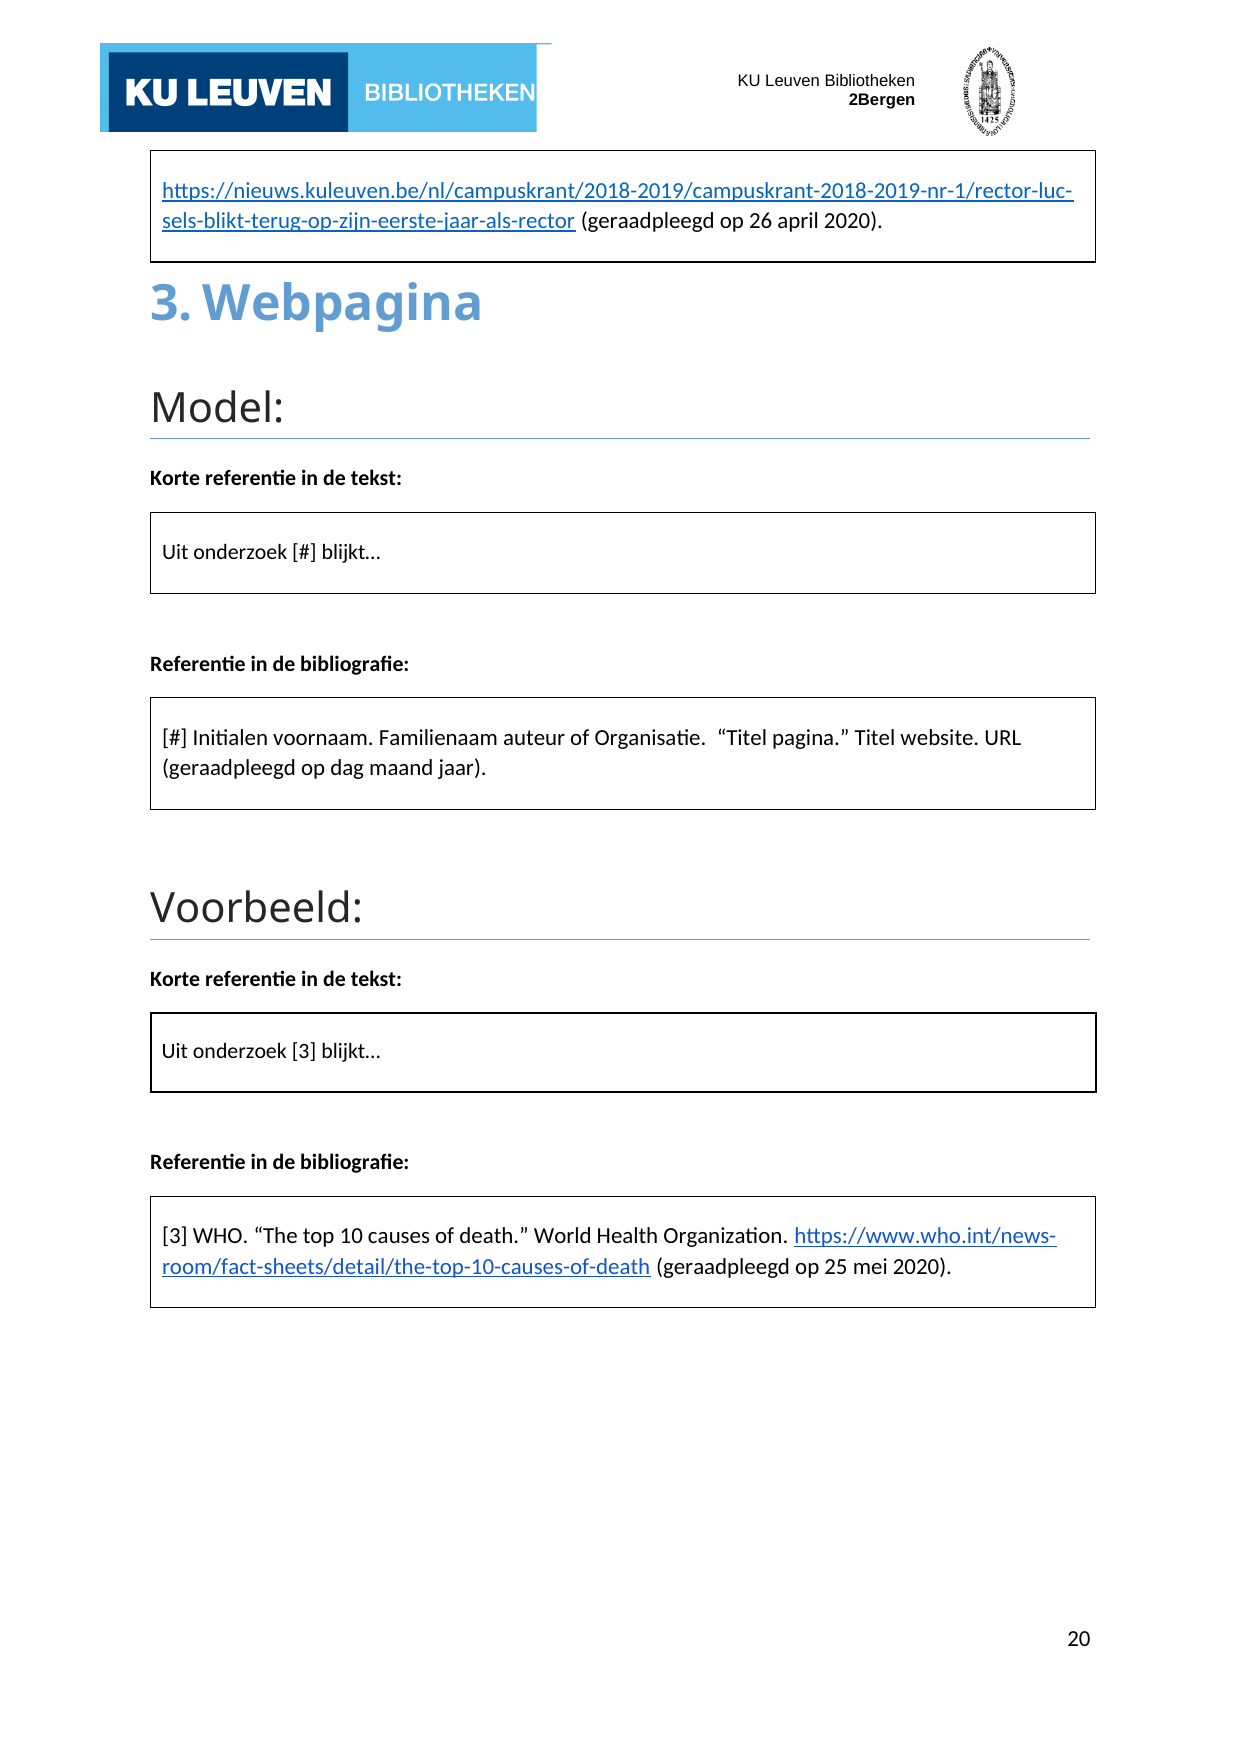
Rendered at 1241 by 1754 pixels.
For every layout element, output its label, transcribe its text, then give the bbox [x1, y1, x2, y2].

text Model: [150, 378, 1090, 438]
table_header [3] WHO. “The top 10 causes of death.” World Health Organization. https://www.who.int/news-room/fact-sheets/detail/the-top-10-causes-of-death (geraadpleegd op 25 mei 2020). [151, 1197, 1095, 1307]
picture [100, 43, 552, 132]
text Referentie in de bibliografie: [150, 650, 1090, 677]
text Referentie in de bibliografie: [150, 1148, 1090, 1175]
table_header [#] Initialen voornaam. Familienaam auteur of Organisatie. “Titel pagina.” Titel website. URL (geraadpleegd op dag maand jaar). [151, 698, 1095, 809]
table_header Uit onderzoek [3] blijkt… [152, 1014, 1095, 1091]
picture [926, 47, 1015, 136]
text Korte referentie in de tekst: [150, 965, 1090, 991]
text Voorbeeld: [150, 878, 1090, 939]
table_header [151, 151, 1095, 261]
subtitle Webpagina [150, 267, 1090, 335]
table_header Uit onderzoek [#] blijkt… [151, 513, 1095, 593]
text Korte referentie in de tekst: [150, 464, 1090, 491]
